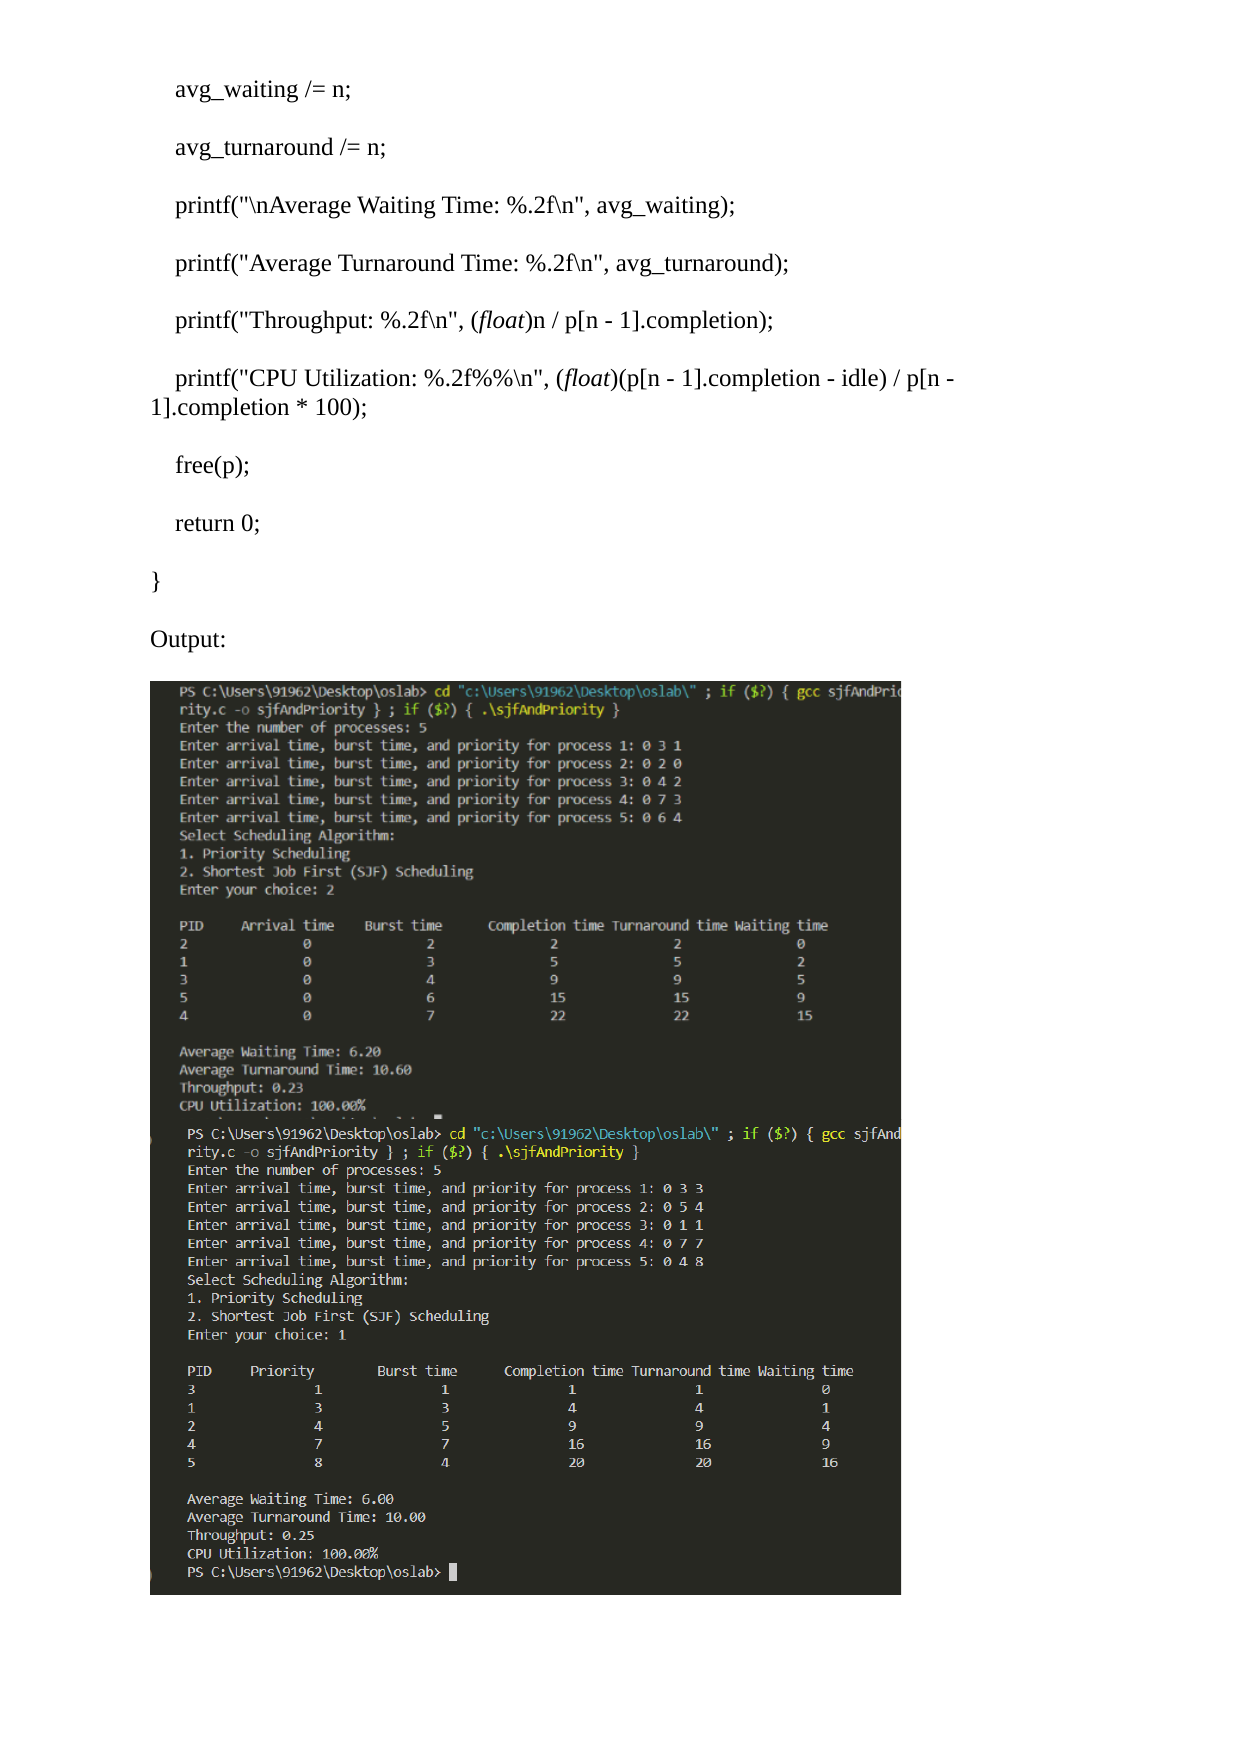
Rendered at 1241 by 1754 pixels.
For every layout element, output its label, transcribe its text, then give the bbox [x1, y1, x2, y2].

text printf("Throughput: %.2f\n", (float)n / p[n - 1].completion); [150, 306, 1090, 334]
text return 0; [150, 508, 1090, 537]
text } [150, 566, 1090, 595]
text avg_waiting /= n; [150, 74, 1090, 103]
text printf("\nAverage Waiting Time: %.2f\n", avg_waiting); [150, 190, 1090, 218]
text avg_turnaround /= n; [150, 132, 1090, 161]
text printf("CPU Utilization: %.2f%%\n", (float)(p[n - 1].completion - idle) / p[n - 1].completion * 100); [150, 363, 1090, 421]
text free(p); [150, 450, 1090, 479]
picture [150, 681, 902, 1595]
text printf("Average Turnaround Time: %.2f\n", avg_turnaround); [150, 248, 1090, 276]
text Output: [150, 624, 1090, 653]
